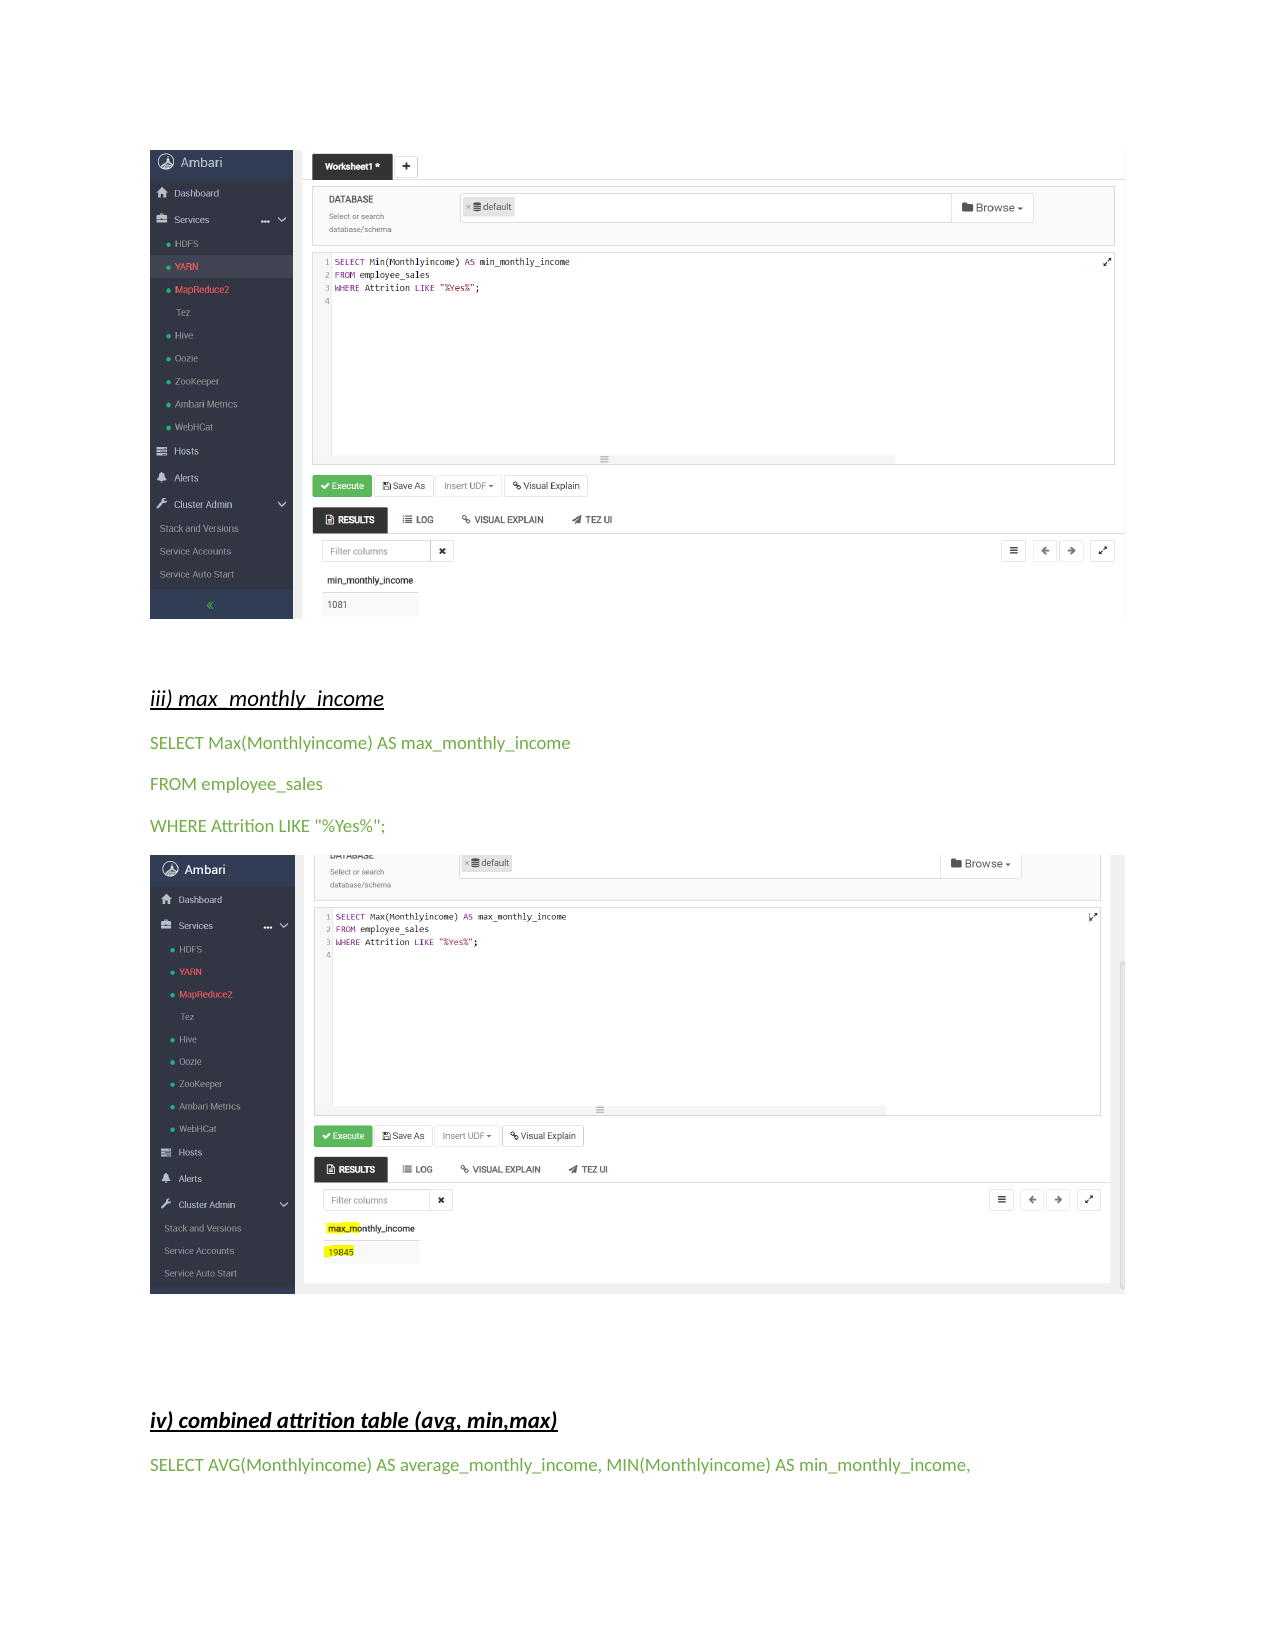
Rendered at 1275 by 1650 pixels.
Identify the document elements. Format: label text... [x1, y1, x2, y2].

picture [150, 855, 1125, 1294]
text WHERE Attrition LIKE "%Yes%"; [150, 814, 1125, 837]
text SELECT AVG(Monthlyincome) AS average_monthly_income, MIN(Monthlyincome) AS min_monthly_income, [150, 1453, 1125, 1476]
picture [150, 150, 1125, 619]
text FROM employee_sales [150, 772, 1125, 795]
text SELECT Max(Monthlyincome) AS max_monthly_income [150, 731, 1125, 754]
text iv) combined attrition table (avg, min,max) [150, 1406, 1125, 1434]
text iii) max_monthly_income [150, 684, 1125, 712]
